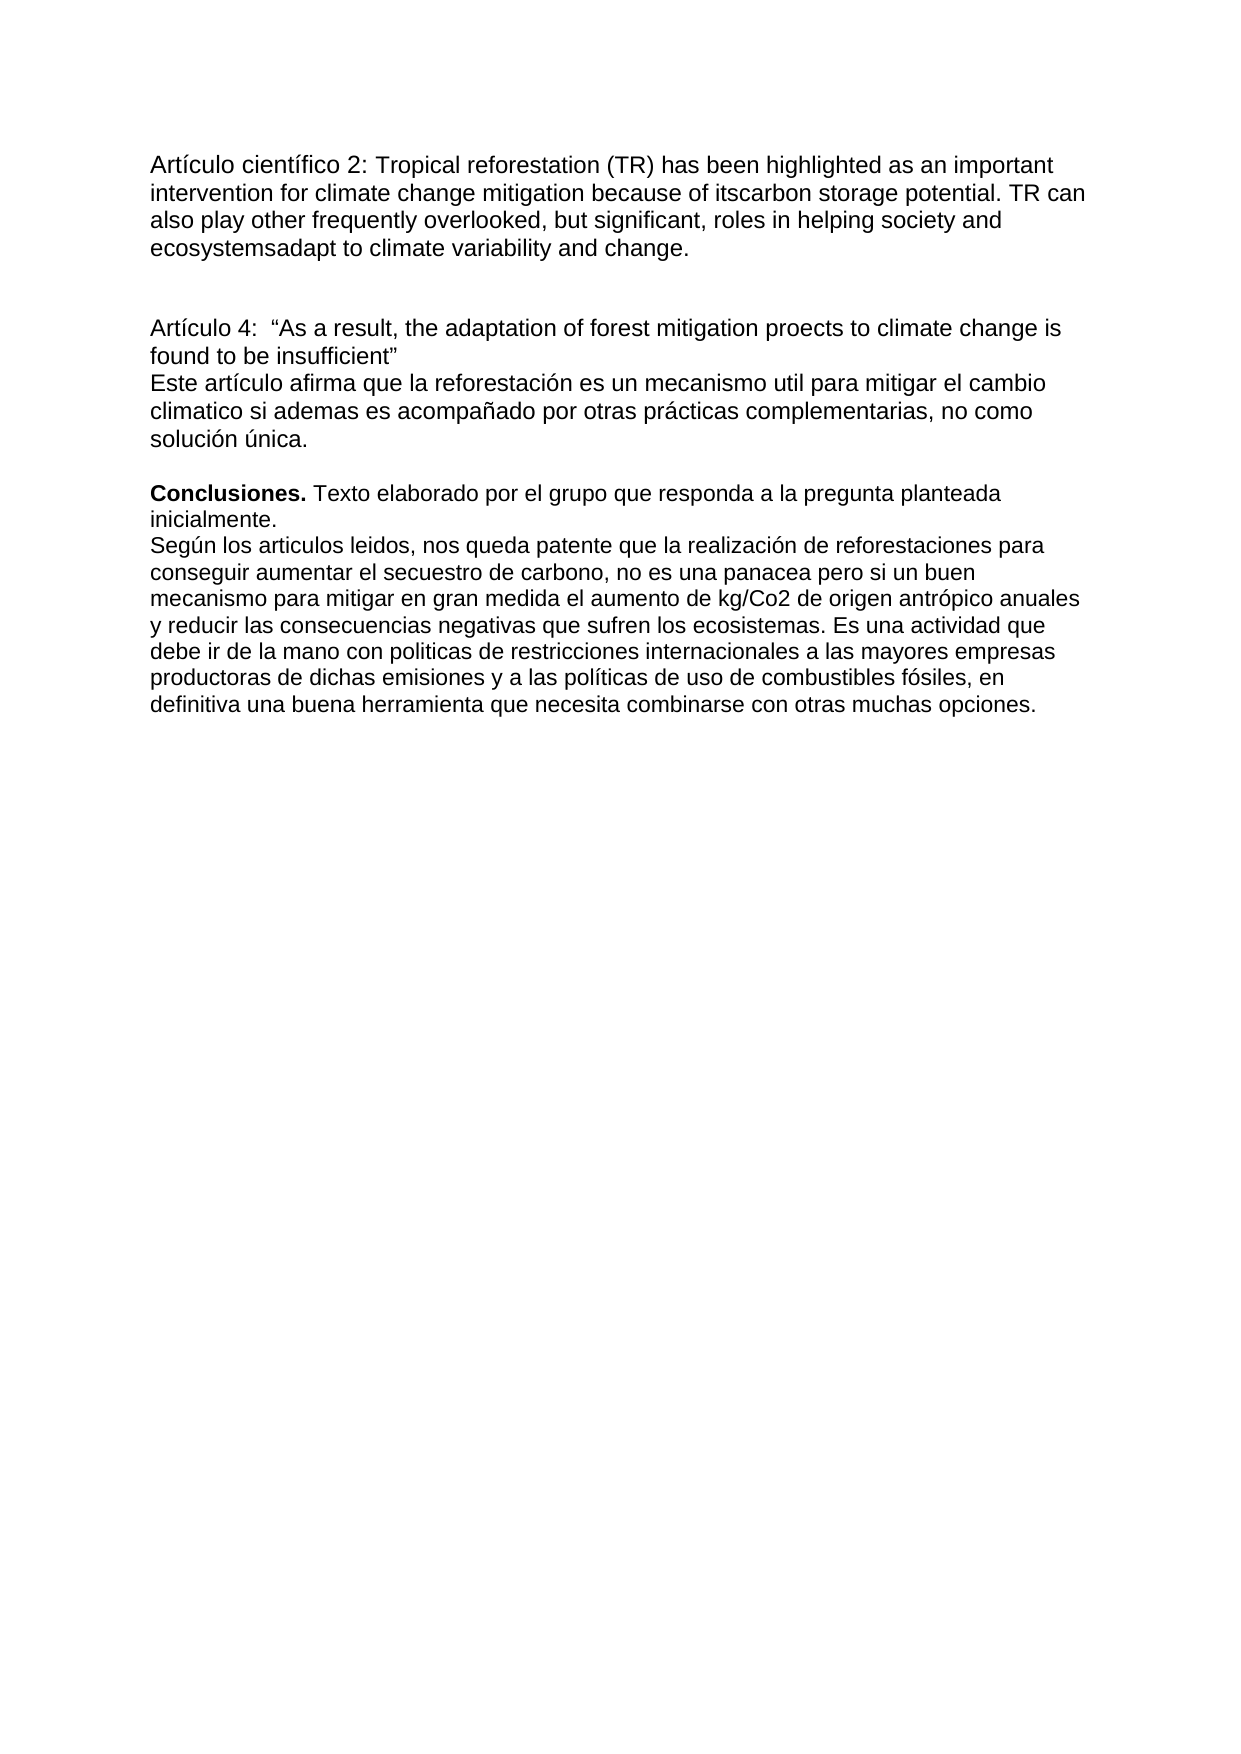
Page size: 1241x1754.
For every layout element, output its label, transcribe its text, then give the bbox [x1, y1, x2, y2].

text Conclusiones. Texto elaborado por el grupo que responda a la pregunta planteada inicialmente. [150, 480, 1090, 532]
text Artículo científico 2: Tropical reforestation (TR) has been highlighted as an important intervention for climate change mitigation because of itscarbon storage potential. TR can also play other frequently overlooked, but significant, roles in helping society and ecosystemsadapt to climate variability and change. [150, 150, 1090, 262]
text Artículo 4: “As a result, the adaptation of forest mitigation proects to climate change is found to be insufficient” [150, 314, 1090, 369]
text Este artículo afirma que la reforestación es un mecanismo util para mitigar el cambio climatico si ademas es acompañado por otras prácticas complementarias, no como solución única. [150, 369, 1090, 452]
text Según los articulos leidos, nos queda patente que la realización de reforestaciones para conseguir aumentar el secuestro de carbono, no es una panacea pero si un buen mecanismo para mitigar en gran medida el aumento de kg/Co2 de origen antrópico anuales y reducir las consecuencias negativas que sufren los ecosistemas. Es una actividad que debe ir de la mano con politicas de restricciones internacionales a las mayores empresas productoras de dichas emisiones y a las políticas de uso de combustibles fósiles, en definitiva una buena herramienta que necesita combinarse con otras muchas opciones. [150, 532, 1090, 717]
